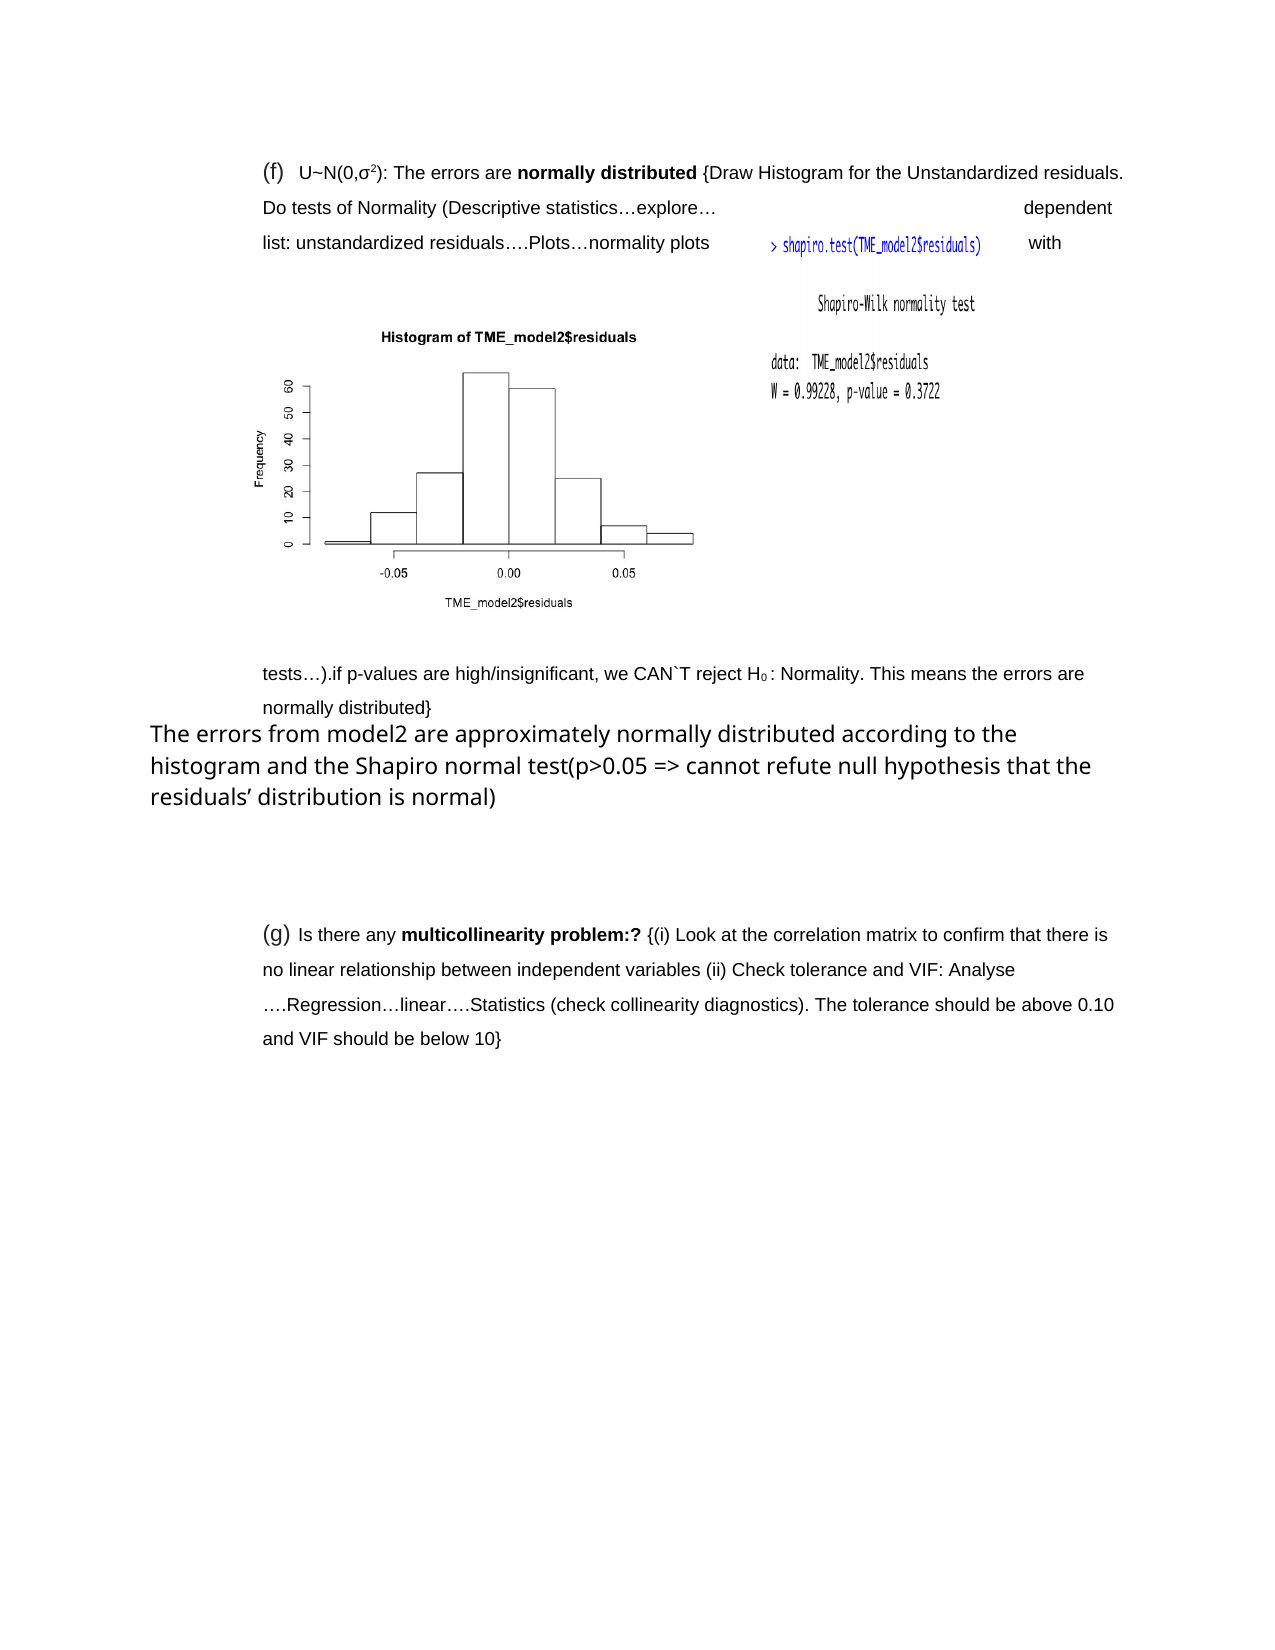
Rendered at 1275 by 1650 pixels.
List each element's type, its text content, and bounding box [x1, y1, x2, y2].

text (g) Is there any multicollinearity problem:? {(i) Look at the correlation matrix to confirm that there is no linear relationship between independent variables (ii) Check tolerance and VIF: Analyse ….Regression…linear….Statistics (check collinearity diagnostics). The tolerance should be above 0.10 and VIF should be below 10} [262, 912, 1125, 1049]
picture [250, 306, 738, 625]
text The errors from model2 are approximately normally distributed according to the histogram and the Shapiro normal test(p>0.05 => cannot refute null hypothesis that the residuals’ distribution is normal) [150, 718, 1125, 812]
picture [767, 233, 1004, 405]
